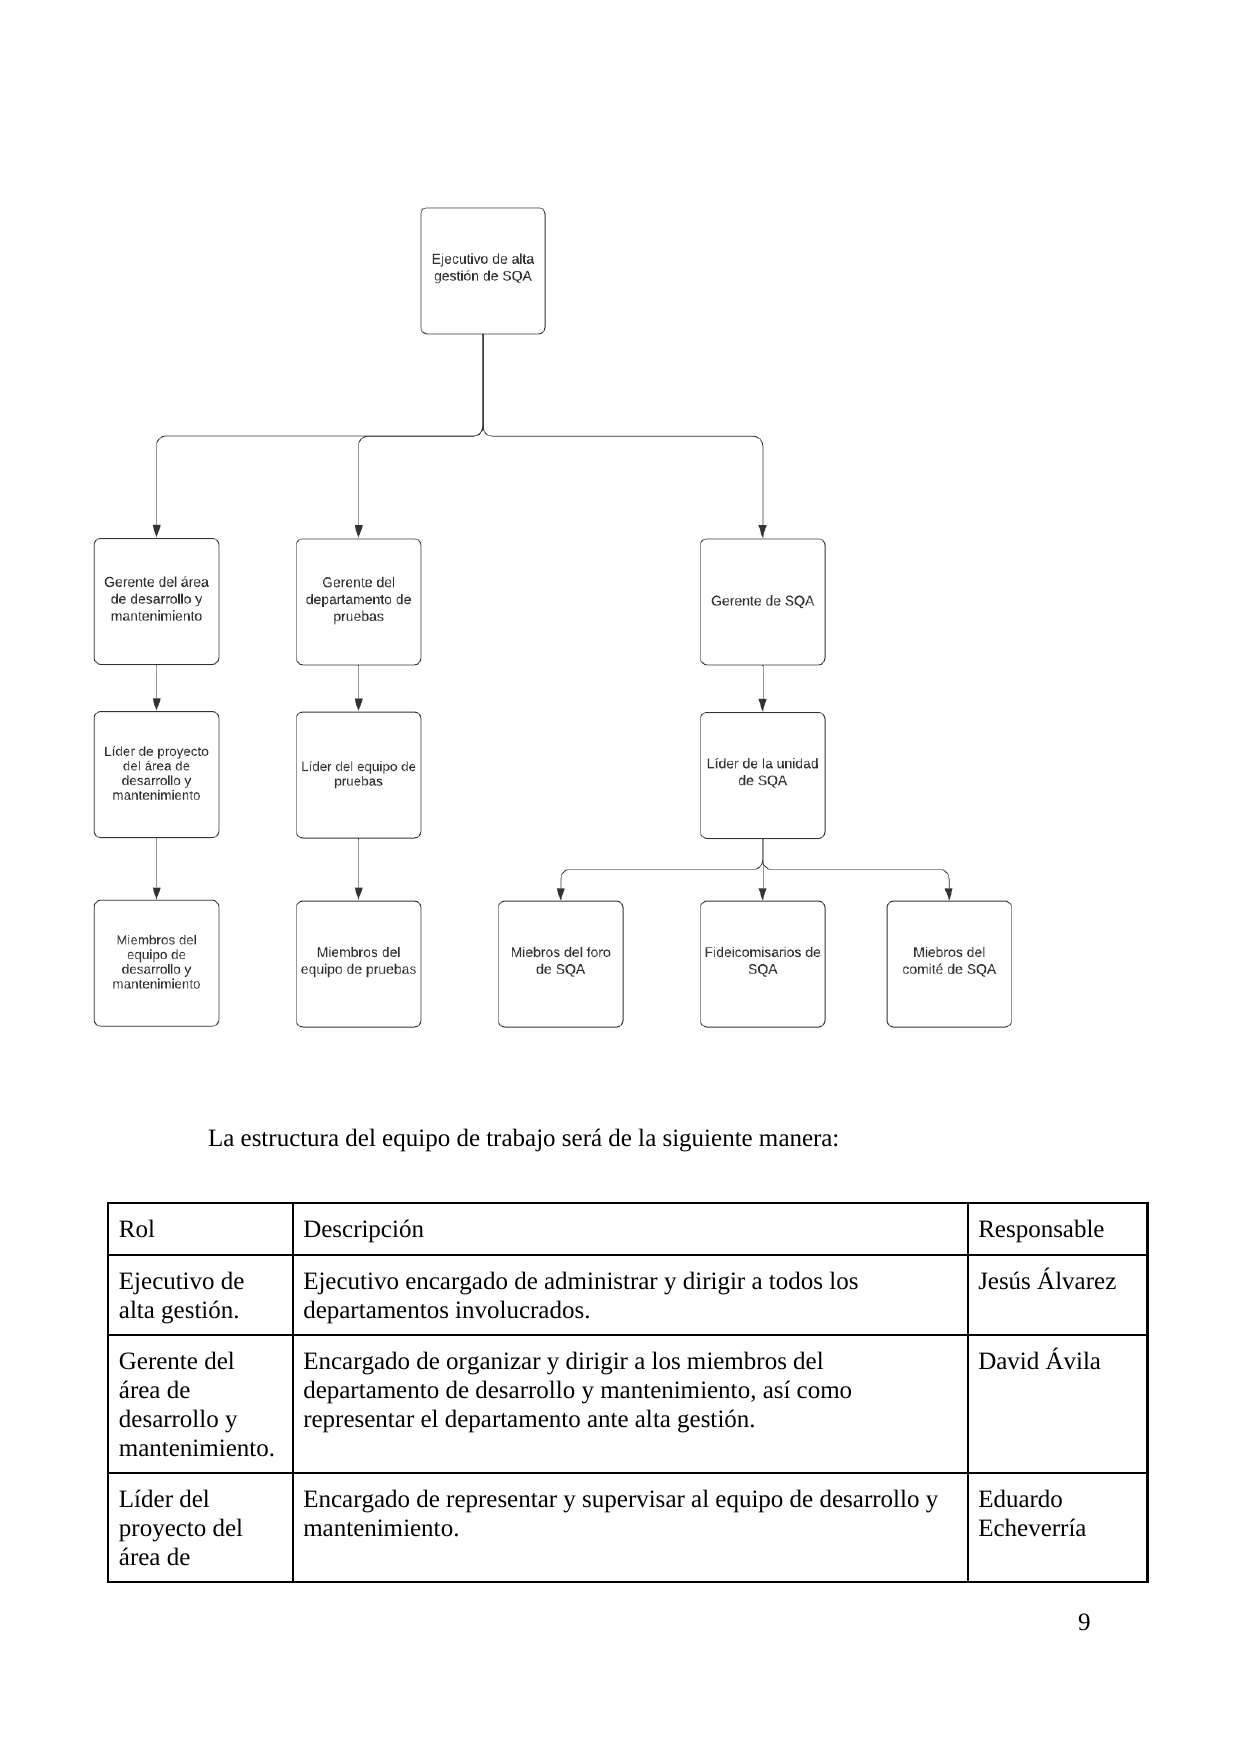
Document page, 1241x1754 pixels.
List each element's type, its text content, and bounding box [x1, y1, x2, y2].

text La estructura del equipo de trabajo será de la siguiente manera: [208, 1123, 1090, 1152]
table_header Descripción [294, 1204, 967, 1253]
table_cell Eduardo Echeverría [969, 1474, 1146, 1581]
table_header Responsable [969, 1204, 1146, 1253]
picture [31, 150, 1074, 1074]
table_cell Gerente del área de desarrollo y mantenimiento. [109, 1336, 292, 1472]
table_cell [109, 1474, 292, 1581]
table_cell Ejecutivo encargado de administrar y dirigir a todos los departamentos involucrados. [294, 1256, 967, 1334]
table_header Rol [109, 1204, 292, 1253]
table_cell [294, 1474, 967, 1581]
table_cell Jesús Álvarez [969, 1256, 1146, 1334]
table_cell Encargado de organizar y dirigir a los miembros del departamento de desarrollo y mantenimiento, así como representar el departamento ante alta gestión. [294, 1336, 967, 1472]
table_cell Ejecutivo de alta gestión. [109, 1256, 292, 1334]
table_cell David Ávila [969, 1336, 1146, 1472]
